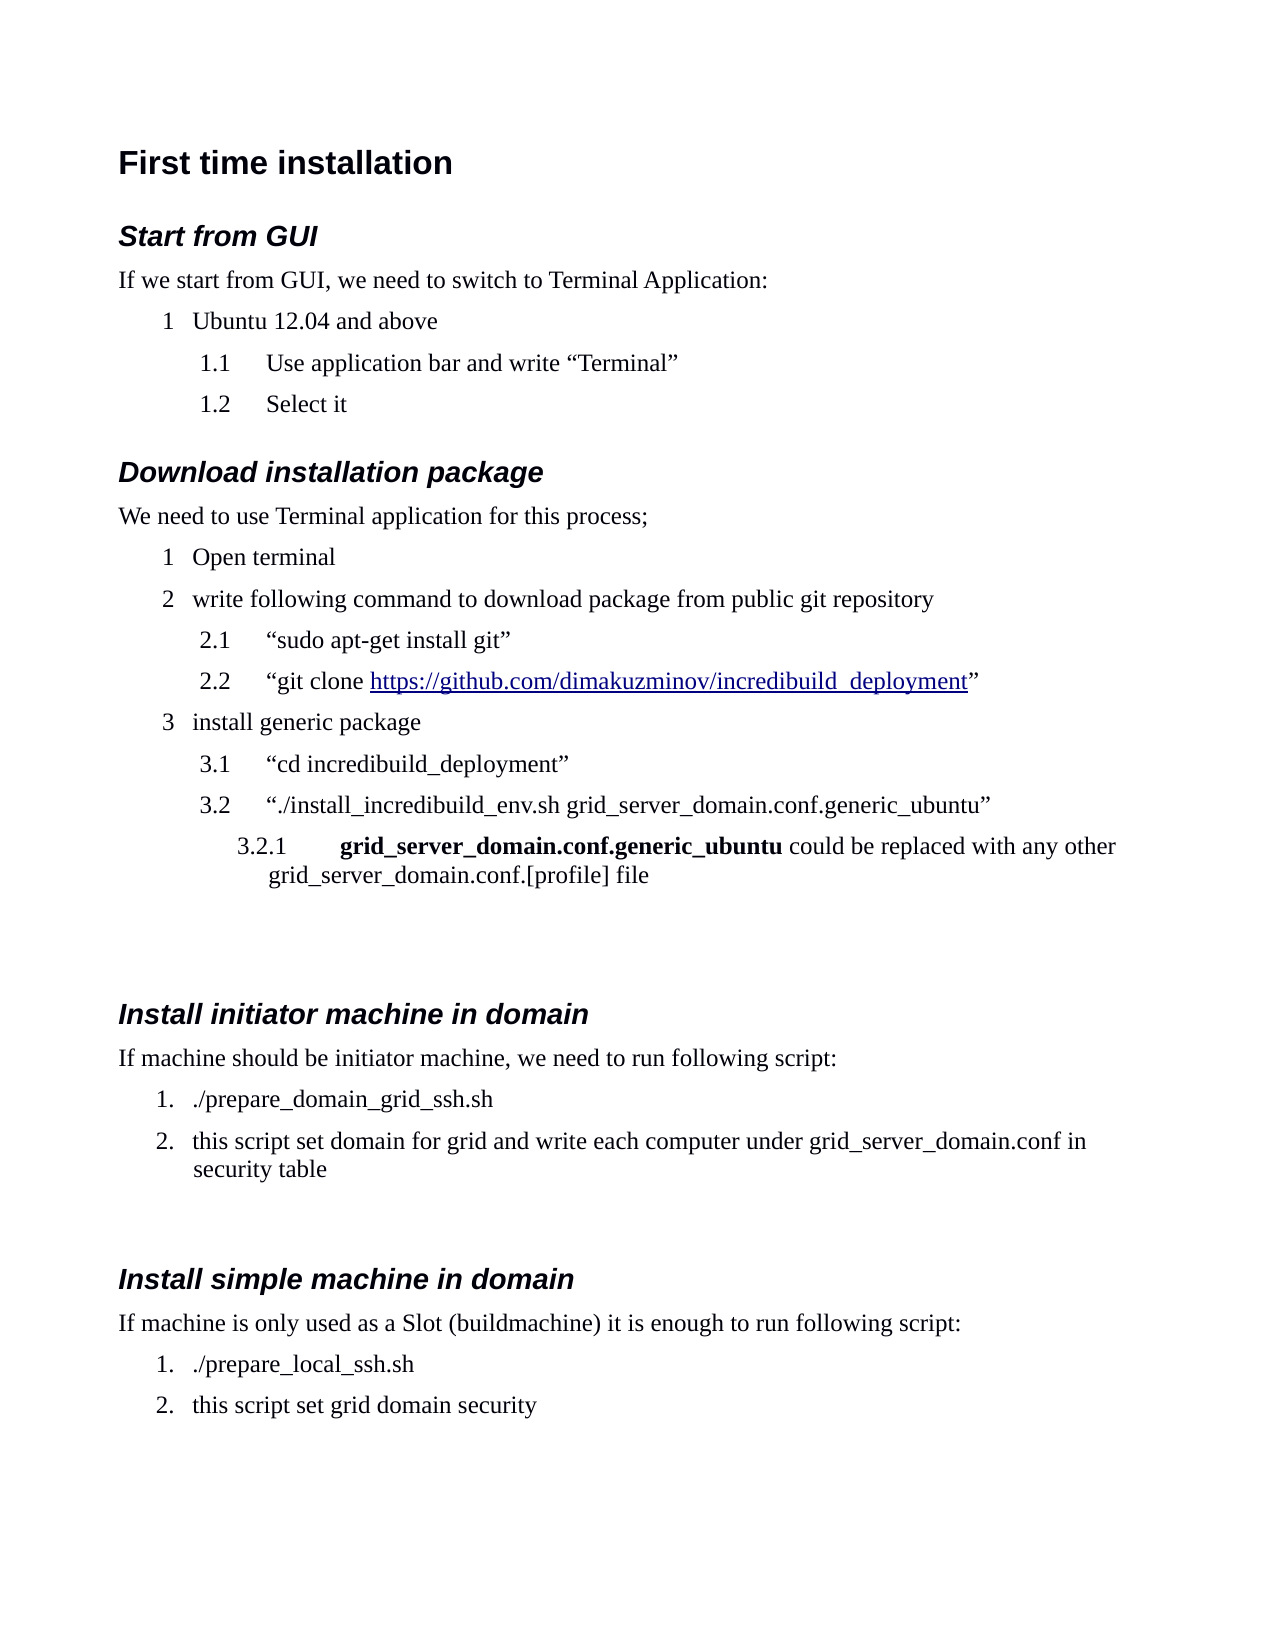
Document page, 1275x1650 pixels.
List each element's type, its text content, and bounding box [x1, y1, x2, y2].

subtitle Install initiator machine in domain [118, 997, 1157, 1031]
subtitle Start from GUI [118, 219, 1157, 253]
text If we start from GUI, we need to switch to Terminal Application: [118, 265, 1157, 294]
list Ubuntu 12.04 and above [156, 306, 1157, 335]
text If machine is only used as a Slot (buildmachine) it is enough to run following script: [118, 1308, 1157, 1337]
list “sudo apt-get install git” [193, 625, 1157, 654]
list Open terminal [156, 542, 1157, 571]
list “git clone https://github.com/dimakuzminov/incredibuild_deployment” [193, 666, 1157, 695]
list Use application bar and write “Terminal” [193, 348, 1157, 376]
text We need to use Terminal application for this process; [118, 501, 1157, 530]
list write following command to download package from public git repository [156, 584, 1157, 612]
list ./prepare_domain_grid_ssh.sh [156, 1084, 1157, 1113]
subtitle First time installation [118, 143, 1157, 182]
text If machine should be initiator machine, we need to run following script: [118, 1043, 1157, 1072]
list Select it [193, 389, 1157, 418]
subtitle Download installation package [118, 455, 1157, 489]
list install generic package [156, 707, 1157, 736]
subtitle Install simple machine in domain [118, 1262, 1157, 1296]
list “./install_incredibuild_env.sh grid_server_domain.conf.generic_ubuntu” [193, 790, 1157, 819]
list this script set domain for grid and write each computer under grid_server_domain.conf in security table [156, 1126, 1157, 1183]
list this script set grid domain security [156, 1391, 1157, 1419]
list “cd incredibuild_deployment” [193, 749, 1157, 777]
list ./prepare_local_ssh.sh [156, 1349, 1157, 1378]
list grid_server_domain.conf.generic_ubuntu could be replaced with any other grid_server_domain.conf.[profile] file [231, 831, 1157, 889]
